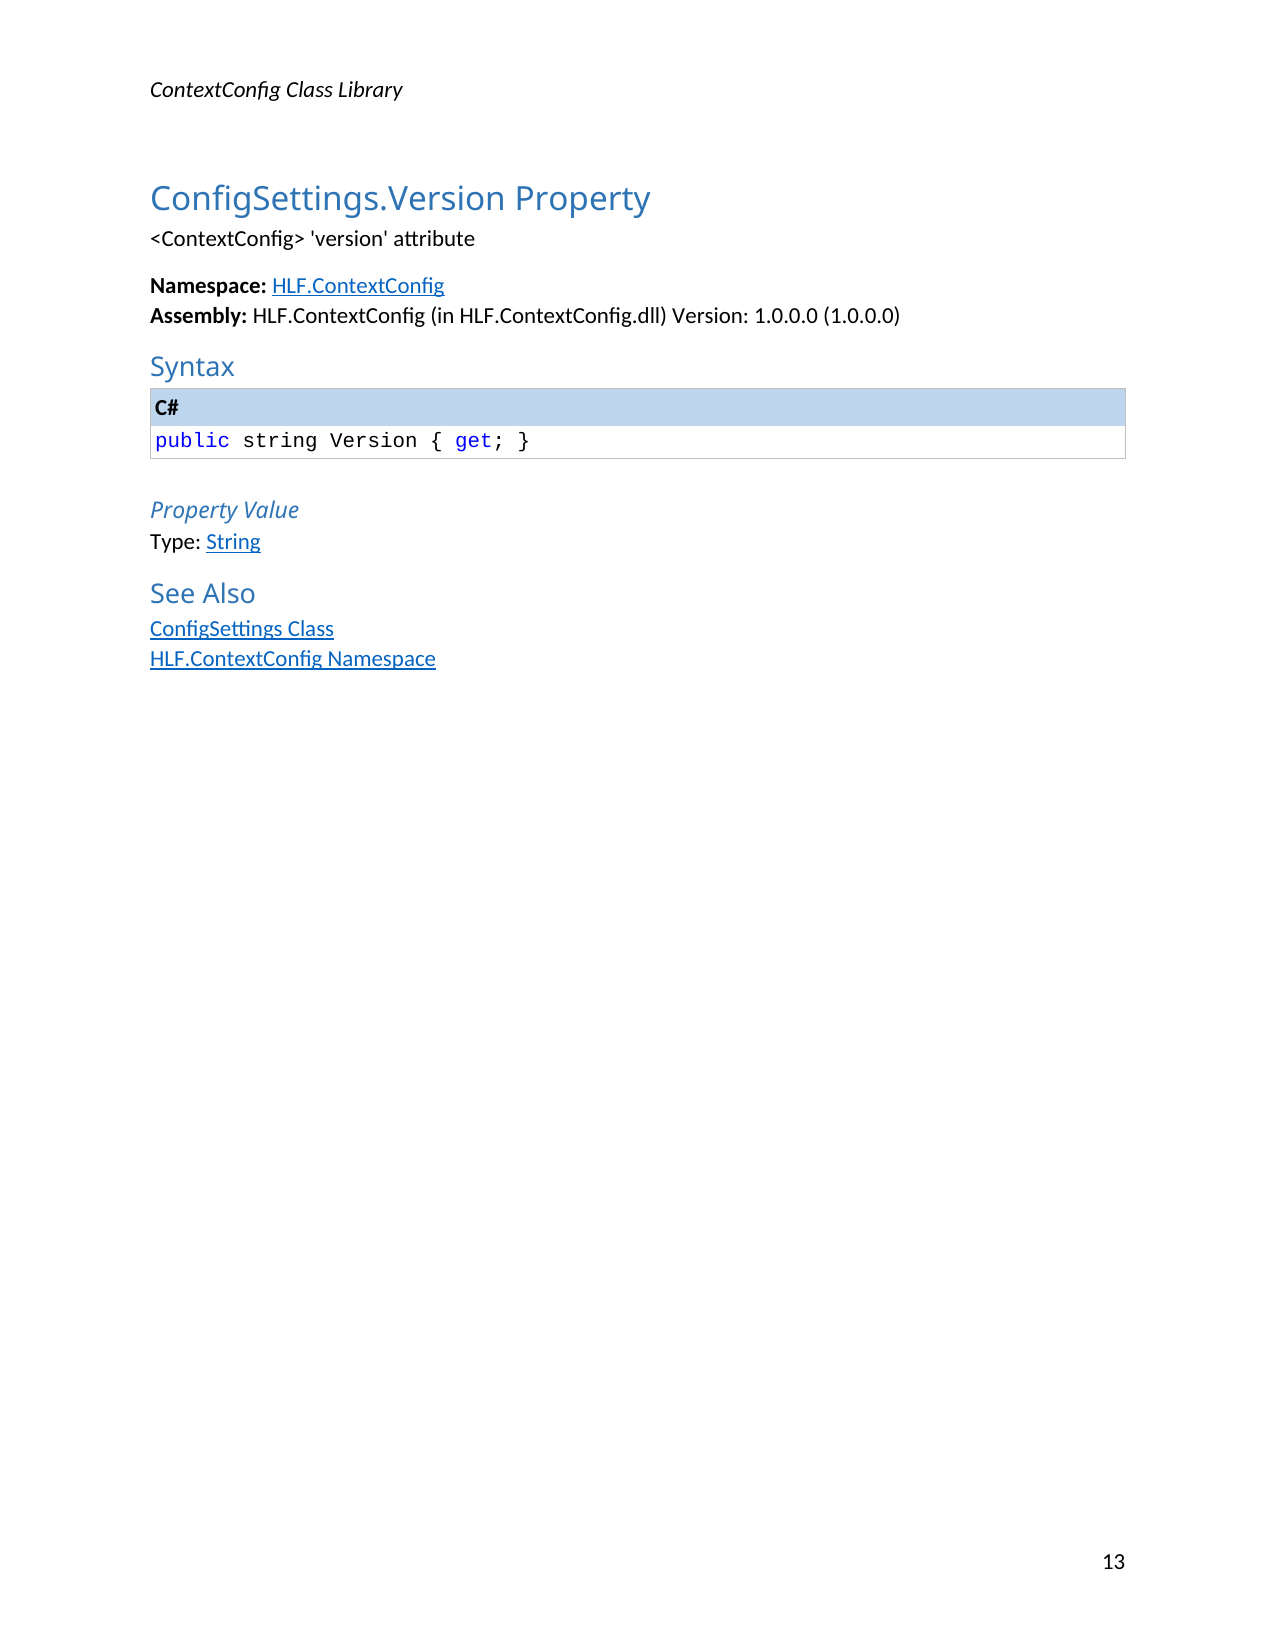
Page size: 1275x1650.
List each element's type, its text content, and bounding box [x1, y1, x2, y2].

subtitle See Also [150, 574, 1125, 611]
table_header C# [151, 389, 1125, 426]
text HLF.ContextConfig Namespace [150, 644, 1125, 672]
text ConfigSettings Class [150, 614, 1125, 642]
subtitle Syntax [150, 348, 1125, 385]
text Type: String [150, 527, 1125, 556]
subtitle ConfigSettings.Version Property [150, 175, 1125, 220]
text <ContextConfig> 'version' attribute [150, 224, 1125, 252]
table_cell public string Version { get; } [151, 426, 1125, 458]
subtitle Property Value [150, 494, 1125, 525]
text Namespace: HLF.ContextConfigAssembly: HLF.ContextConfig (in HLF.ContextConfig.dll) Version: 1.0.0.0 (1.0.0.0) [150, 271, 1125, 329]
